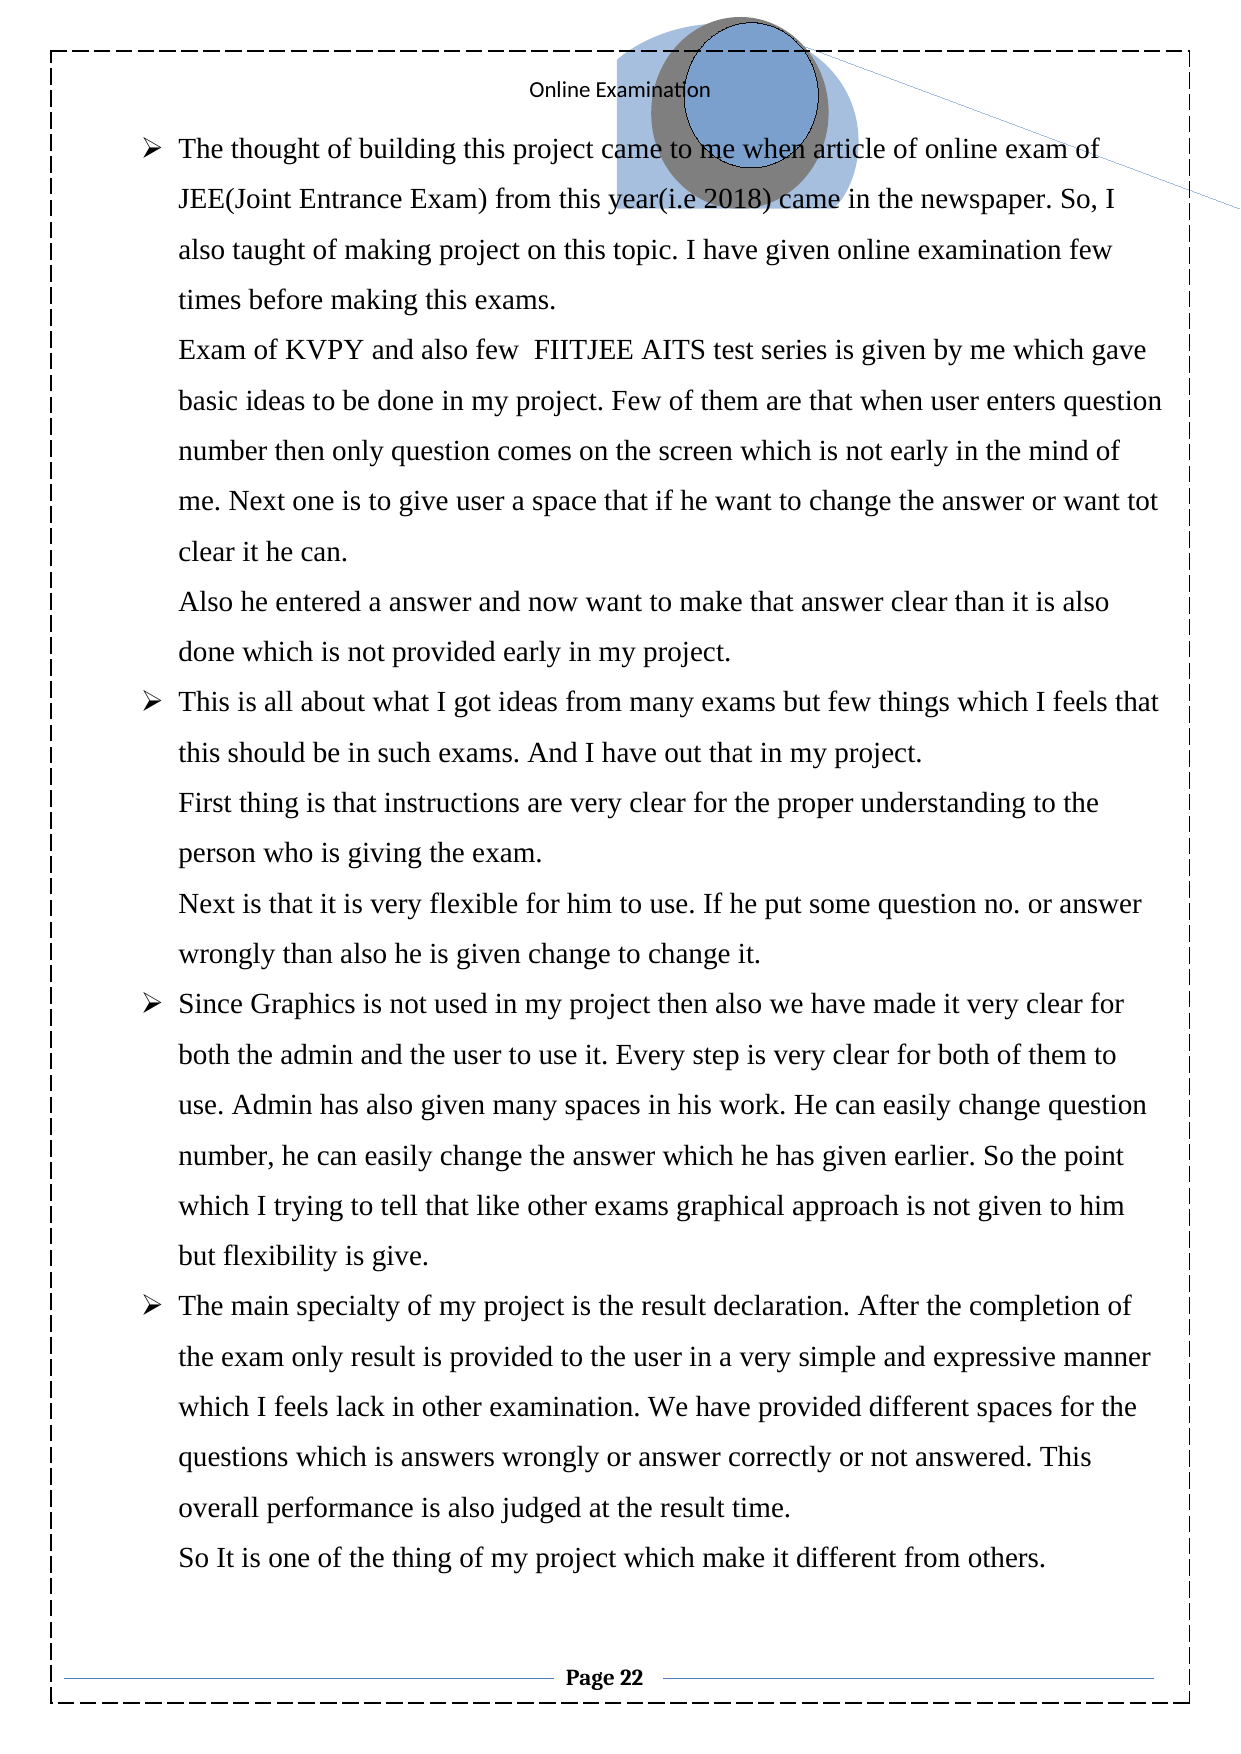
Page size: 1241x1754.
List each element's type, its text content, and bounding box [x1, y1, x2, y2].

list Also he entered a answer and now want to make that answer clear than it is also done which is not provided early in my project. [178, 584, 1165, 668]
list Next is that it is very flexible for him to use. If he put some question no. or answer wrongly than also he is given change to change it. [178, 886, 1165, 970]
list So It is one of the thing of my project which make it different from others. [178, 1540, 1165, 1574]
list The thought of building this project came to me when article of online exam of JEE(Joint Entrance Exam) from this year(i.e 2018) came in the newspaper. So, I also taught of making project on this topic. I have given online examination few times before making this exams. [141, 131, 1165, 316]
list This is all about what I got ideas from many exams but few things which I feels that this should be in such exams. And I have out that in my project. [141, 684, 1165, 768]
list First thing is that instructions are very clear for the proper understanding to the person who is giving the exam. [178, 785, 1165, 869]
list Since Graphics is not used in my project then also we have made it very clear for both the admin and the user to use it. Every step is very clear for both of them to use. Admin has also given many spaces in his work. He can easily change question number, he can easily change the answer which he has given earlier. So the point which I trying to tell that like other exams graphical approach is not given to him but flexibility is give. [141, 987, 1165, 1272]
list Exam of KVPY and also few FIITJEE AITS test series is given by me which gave basic ideas to be done in my project. Few of them are that when user enters question number then only question comes on the screen which is not early in the mind of me. Next one is to give user a space that if he want to change the answer or want tot clear it he can. [178, 332, 1165, 567]
list The main specialty of my project is the result declaration. After the completion of the exam only result is provided to the user in a very simple and expressive manner which I feels lack in other examination. We have provided different spaces for the questions which is answers wrongly or answer correctly or not answered. This overall performance is also judged at the result time. [141, 1288, 1165, 1523]
